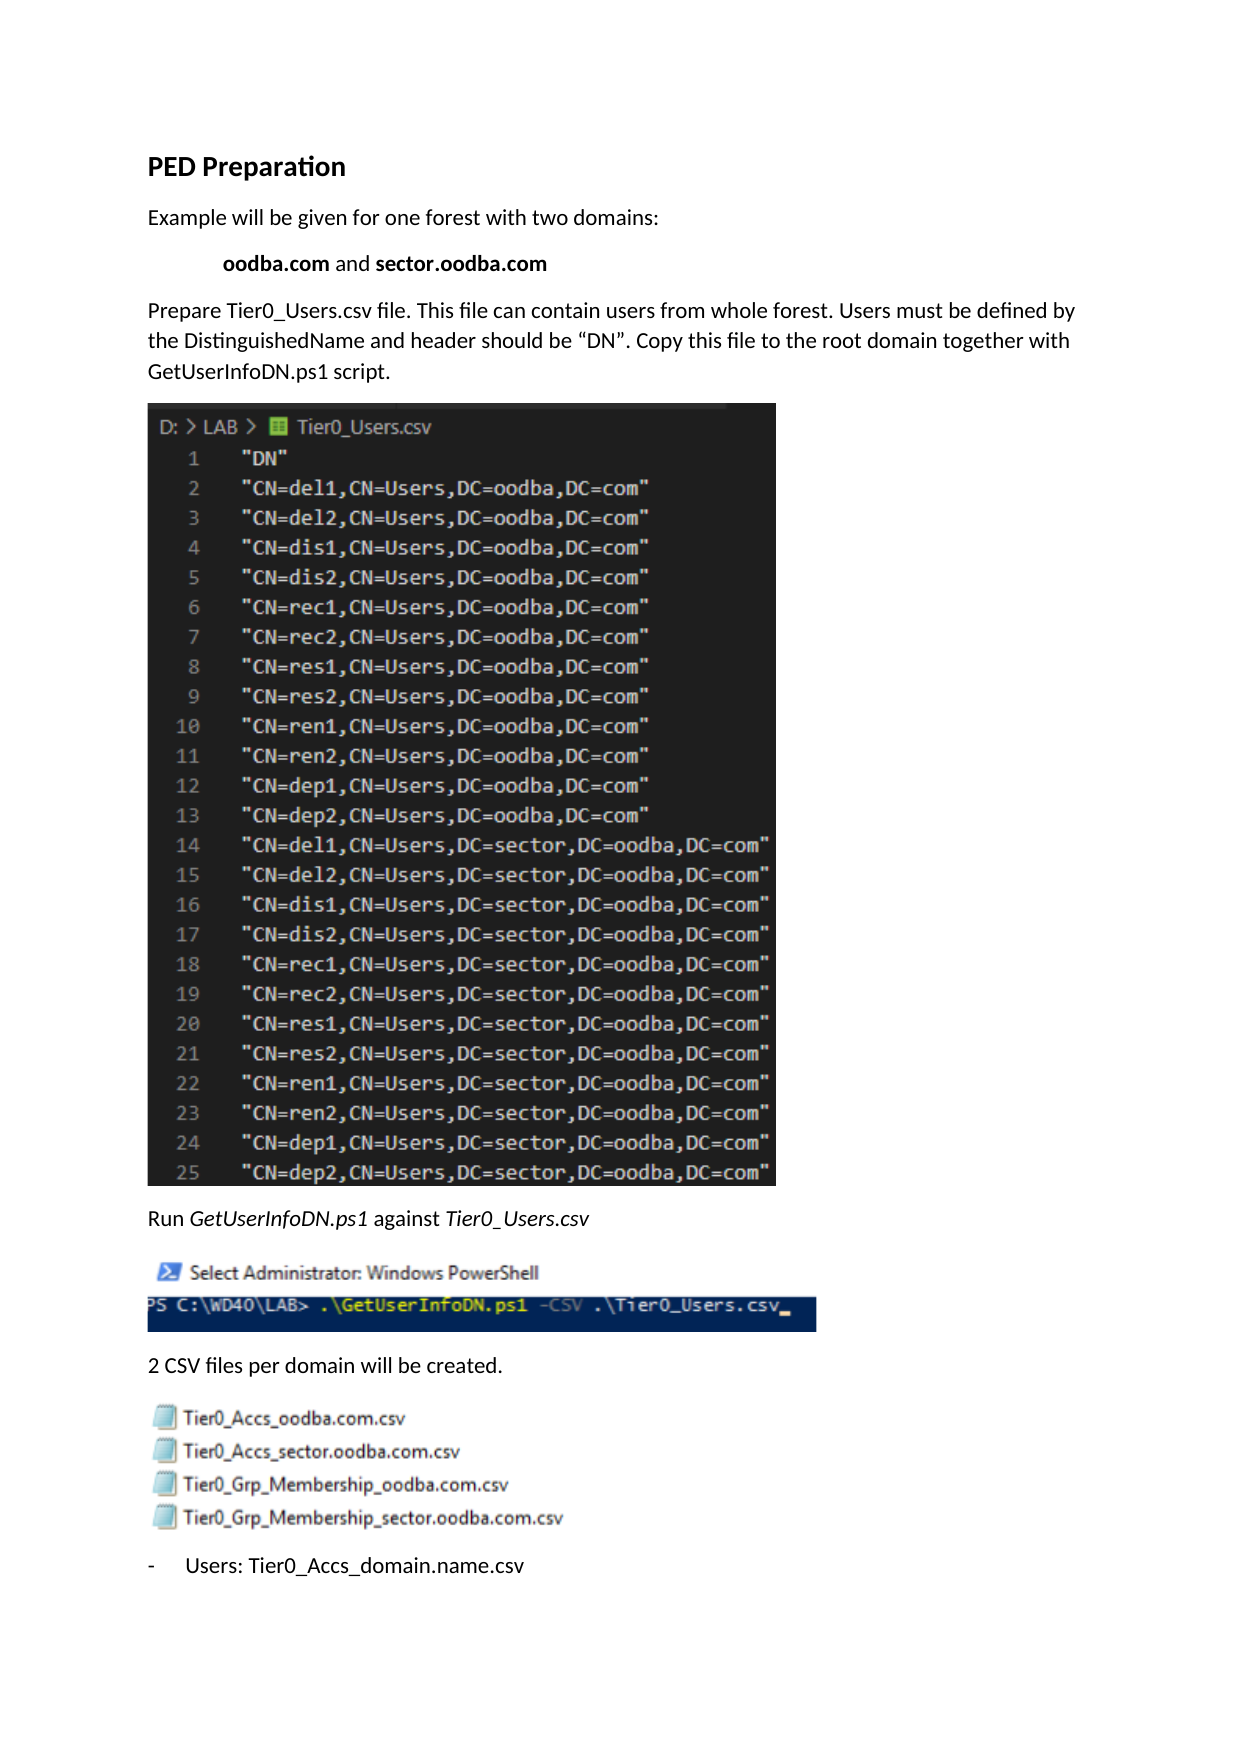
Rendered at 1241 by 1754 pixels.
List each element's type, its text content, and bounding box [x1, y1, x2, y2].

text Prepare Tier0_Users.csv file. This file can contain users from whole forest. Users must be defined by the DistinguishedName and header should be “DN”. Copy this file to the root domain together with GetUserInfoDN.ps1 script. [148, 296, 1093, 385]
text Run GetUserInfoDN.ps1 against Tier0_Users.csv [148, 1204, 1093, 1232]
list Users: Tier0_Accs_domain.name.csv [148, 1551, 1093, 1579]
text oodba.com and sector.oodba.com [148, 249, 1093, 278]
picture [147, 1250, 817, 1332]
picture [147, 403, 776, 1186]
picture [147, 1397, 579, 1533]
text Example will be given for one forest with two domains: [148, 203, 1093, 231]
text PED Preparation [148, 148, 1093, 183]
text 2 CSV files per domain will be created. [148, 1351, 1093, 1379]
